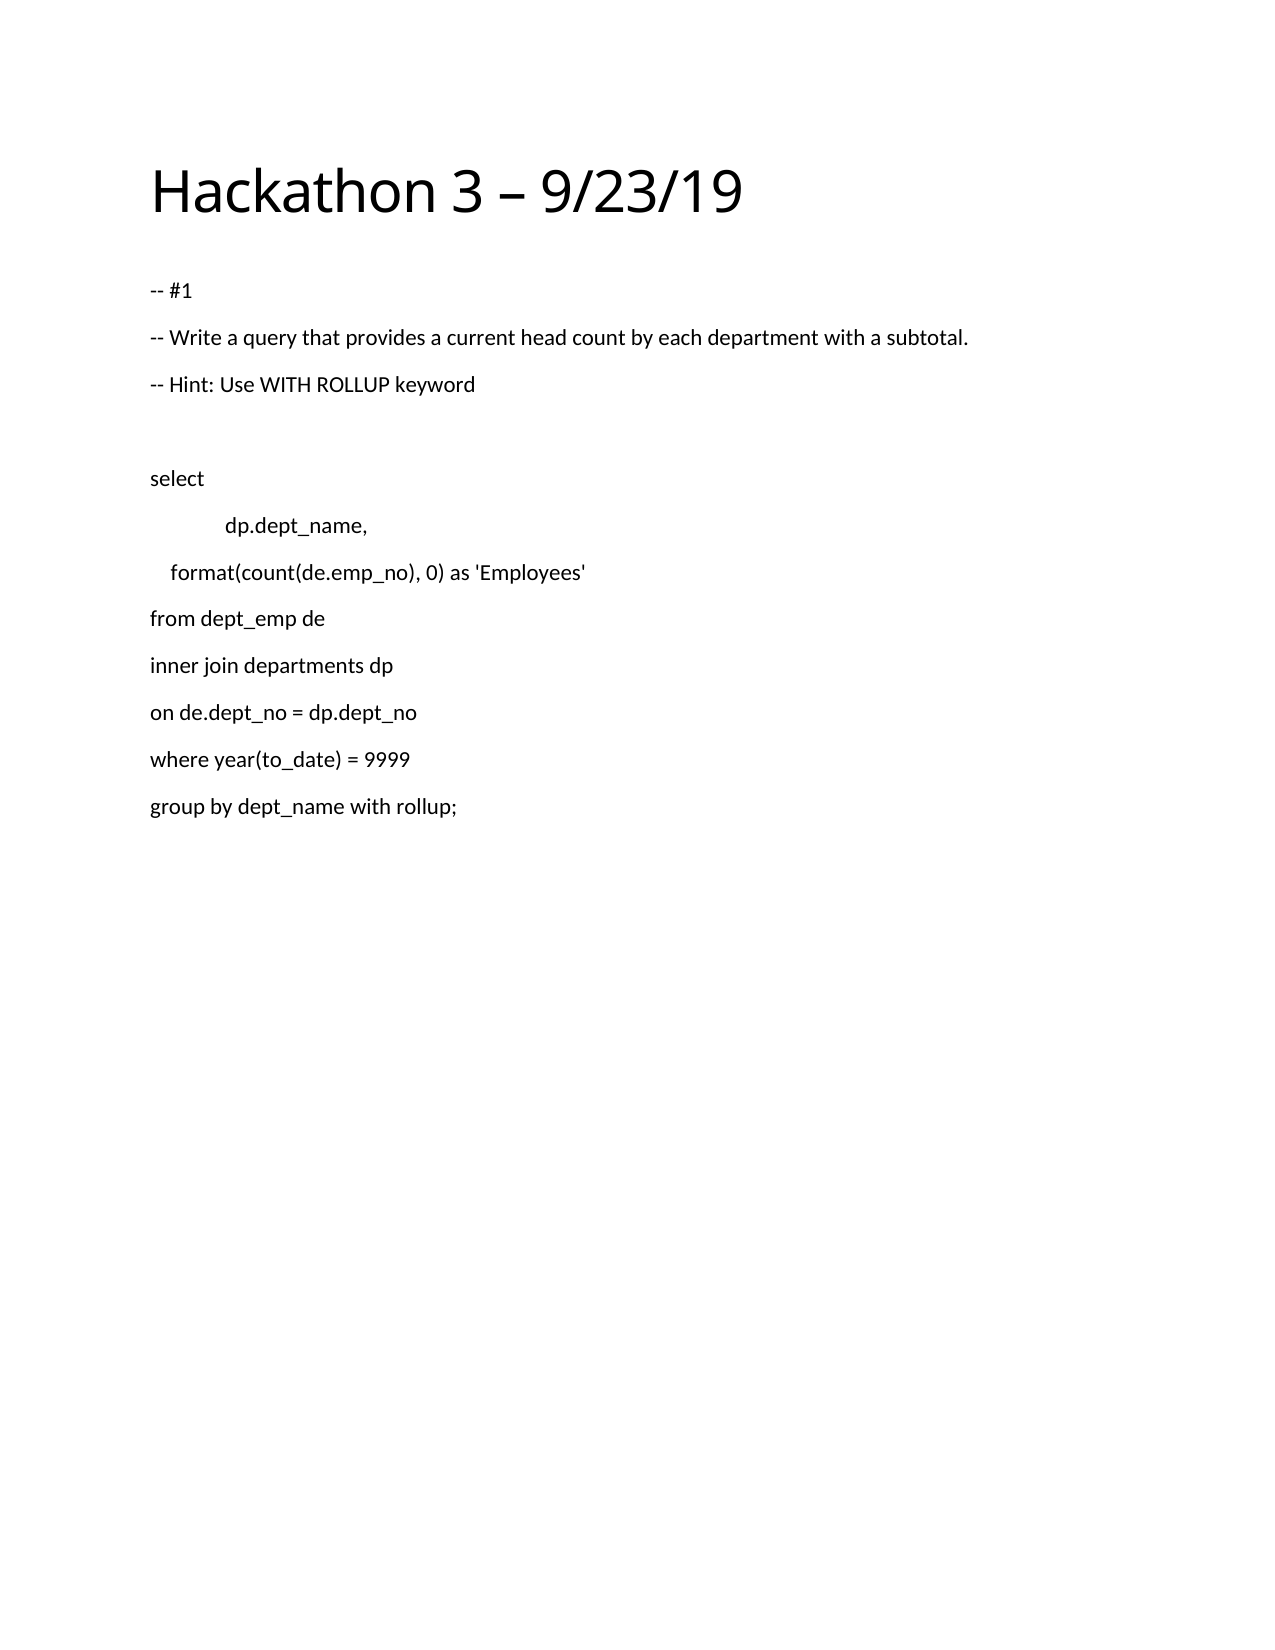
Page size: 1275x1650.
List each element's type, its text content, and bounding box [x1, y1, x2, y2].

text -- #1 [150, 276, 1125, 304]
text dp.dept_name, [150, 511, 1125, 539]
text from dept_emp de [150, 604, 1125, 632]
title Hackathon 3 – 9/23/19 [150, 150, 1125, 229]
text format(count(de.emp_no), 0) as 'Employees' [150, 558, 1125, 586]
text -- Write a query that provides a current head count by each department with a subtotal. [150, 323, 1125, 351]
text inner join departments dp [150, 651, 1125, 679]
text where year(to_date) = 9999 [150, 745, 1125, 773]
text on de.dept_no = dp.dept_no [150, 698, 1125, 726]
text -- Hint: Use WITH ROLLUP keyword [150, 370, 1125, 398]
text select [150, 464, 1125, 492]
text group by dept_name with rollup; [150, 792, 1125, 820]
